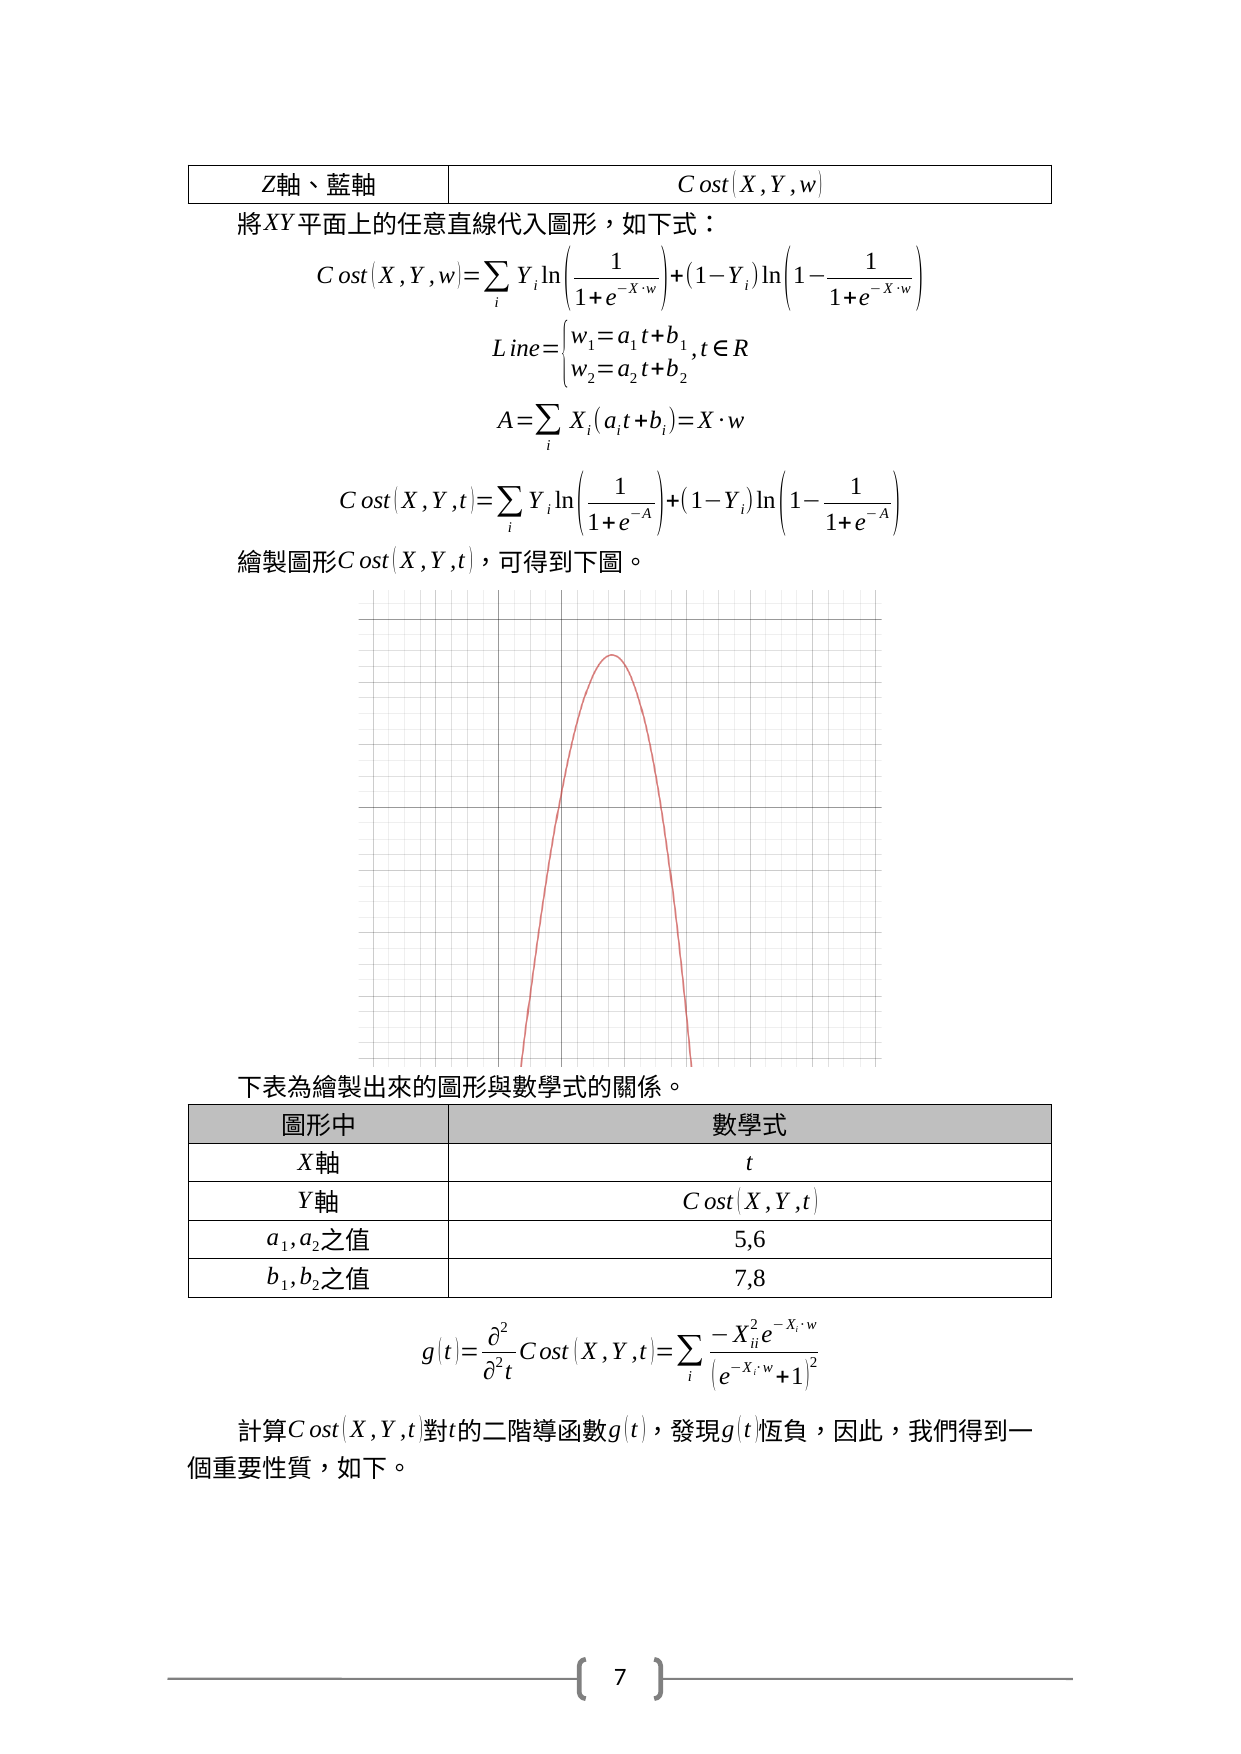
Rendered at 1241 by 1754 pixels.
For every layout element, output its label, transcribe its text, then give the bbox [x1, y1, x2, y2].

text 繪製圖形，可得到下圖。 [187, 542, 1053, 579]
table_cell [449, 1259, 1051, 1297]
text 將平面上的任意直線代入圖形，如下式： [187, 204, 1053, 242]
table_cell 之值 [189, 1259, 448, 1297]
table_cell [449, 1221, 1051, 1258]
table_cell 軸 [189, 1144, 448, 1181]
table_cell [449, 1182, 1051, 1220]
table_header 圖形中 [189, 1105, 448, 1143]
table_cell 軸、藍軸 [189, 166, 448, 203]
table_cell [449, 1144, 1051, 1181]
picture [358, 590, 882, 1067]
table_cell 軸 [189, 1182, 448, 1220]
text 計算對的二階導函數，發現恆負，因此，我們得到一個重要性質，如下。 [187, 1410, 1053, 1485]
table_cell 之值 [189, 1221, 448, 1258]
table_header 數學式 [449, 1105, 1051, 1143]
table_cell [449, 166, 1051, 203]
